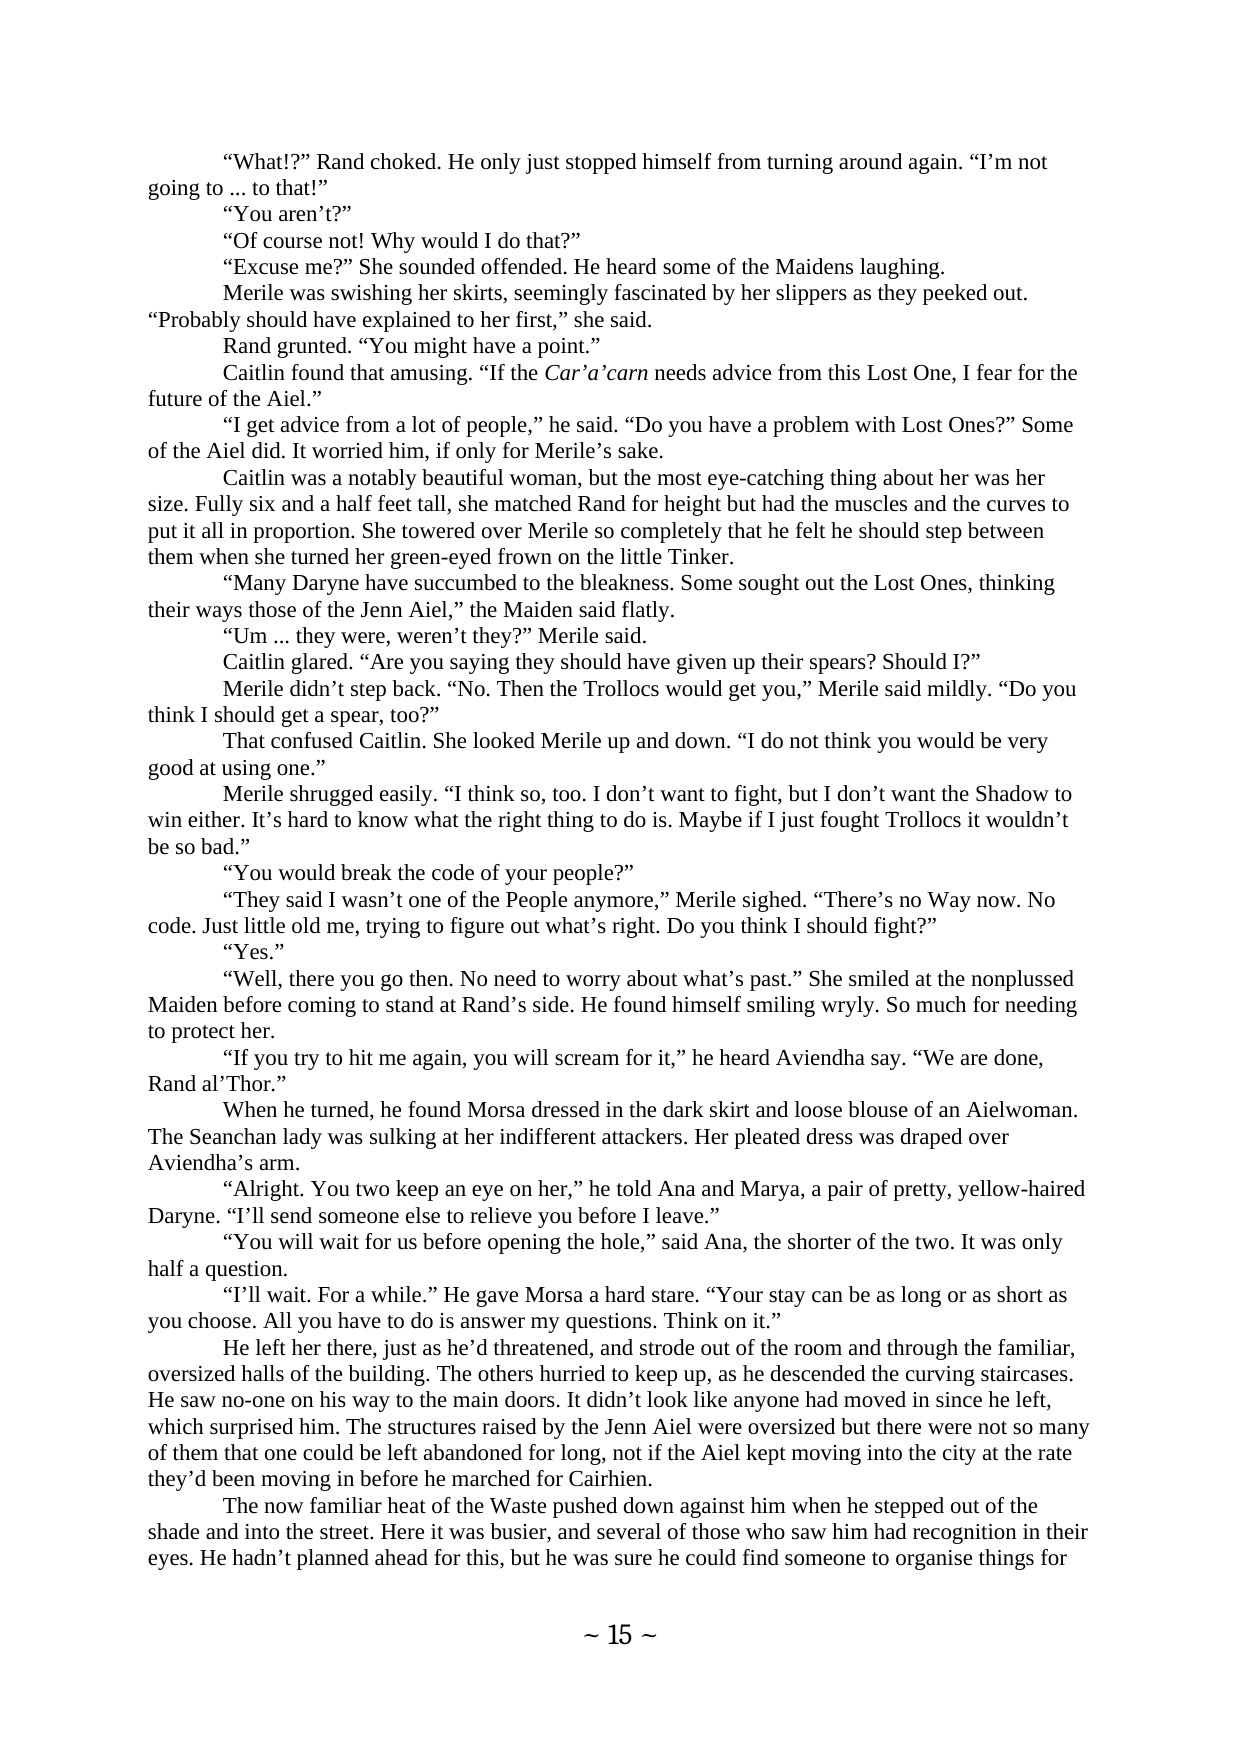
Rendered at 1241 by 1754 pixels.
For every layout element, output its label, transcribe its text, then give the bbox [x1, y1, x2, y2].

text Merile didn’t step back. “No. Then the Trollocs would get you,” Merile said mildly. “Do you think I should get a spear, too?” [148, 675, 1092, 727]
text “Many Daryne have succumbed to the bleakness. Some sought out the Lost Ones, thinking their ways those of the Jenn Aiel,” the Maiden said flatly. [148, 569, 1092, 622]
text “You aren’t?” [148, 200, 1092, 227]
text Merile shrugged easily. “I think so, too. I don’t want to fight, but I don’t want the Shadow to win either. It’s hard to know what the right thing to do is. Maybe if I just fought Trollocs it wouldn’t be so bad.” [148, 780, 1092, 859]
text Rand grunted. “You might have a point.” [148, 332, 1092, 358]
text “You will wait for us before opening the hole,” said Ana, the shorter of the two. It was only half a question. [148, 1228, 1092, 1281]
text “They said I wasn’t one of the People anymore,” Merile sighed. “There’s no Way now. No code. Just little old me, trying to figure out what’s right. Do you think I should fight?” [148, 886, 1092, 938]
text “Excuse me?” She sounded offended. He heard some of the Maidens laughing. [148, 253, 1092, 279]
text Caitlin was a notably beautiful woman, but the most eye-catching thing about her was her size. Fully six and a half feet tall, she matched Rand for height but had the muscles and the curves to put it all in proportion. She towered over Merile so completely that he felt he should step between them when she turned her green-eyed frown on the little Tinker. [148, 464, 1092, 569]
text Caitlin glared. “Are you saying they should have given up their spears? Should I?” [148, 648, 1092, 675]
text When he turned, he found Morsa dressed in the dark skirt and loose blouse of an Aielwoman. The Seanchan lady was sulking at her indifferent attackers. Her pleated dress was draped over Aviendha’s arm. [148, 1096, 1092, 1176]
text “Of course not! Why would I do that?” [148, 227, 1092, 253]
text “Alright. You two keep an eye on her,” he told Ana and Marya, a pair of pretty, yellow-haired Daryne. “I’ll send someone else to relieve you before I leave.” [148, 1176, 1092, 1228]
text “What!?” Rand choked. He only just stopped himself from turning around again. “I’m not going to ... to that!” [148, 148, 1092, 200]
text Merile was swishing her skirts, seemingly fascinated by her slippers as they peeked out. “Probably should have explained to her first,” she said. [148, 279, 1092, 332]
text He left her there, just as he’d threatened, and strode out of the room and through the familiar, oversized halls of the building. The others hurried to keep up, as he descended the curving staircases. He saw no-one on his way to the main doors. It didn’t look like anyone had moved in since he left, which surprised him. The structures raised by the Jenn Aiel were oversized but there were not so many of them that one could be left abandoned for long, not if the Aiel kept moving into the city at the rate they’d been moving in before he marched for Cairhien. [148, 1334, 1092, 1492]
text “You would break the code of your people?” [148, 859, 1092, 886]
text That confused Caitlin. She looked Merile up and down. “I do not think you would be very good at using one.” [148, 727, 1092, 780]
text “Well, there you go then. No need to worry about what’s past.” She smiled at the nonplussed Maiden before coming to stand at Rand’s side. He found himself smiling wryly. So much for needing to protect her. [148, 965, 1092, 1044]
text “Um ... they were, weren’t they?” Merile said. [148, 622, 1092, 648]
text “I’ll wait. For a while.” He gave Morsa a hard stare. “Your stay can be as long or as short as you choose. All you have to do is answer my questions. Think on it.” [148, 1281, 1092, 1334]
text “If you try to hit me again, you will scream for it,” he heard Aviendha say. “We are done, Rand al’Thor.” [148, 1044, 1092, 1096]
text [148, 1492, 1092, 1571]
text “Yes.” [148, 938, 1092, 965]
text Caitlin found that amusing. “If the Car’a’carn needs advice from this Lost One, I fear for the future of the Aiel.” [148, 358, 1092, 411]
text “I get advice from a lot of people,” he said. “Do you have a problem with Lost Ones?” Some of the Aiel did. It worried him, if only for Merile’s sake. [148, 411, 1092, 464]
